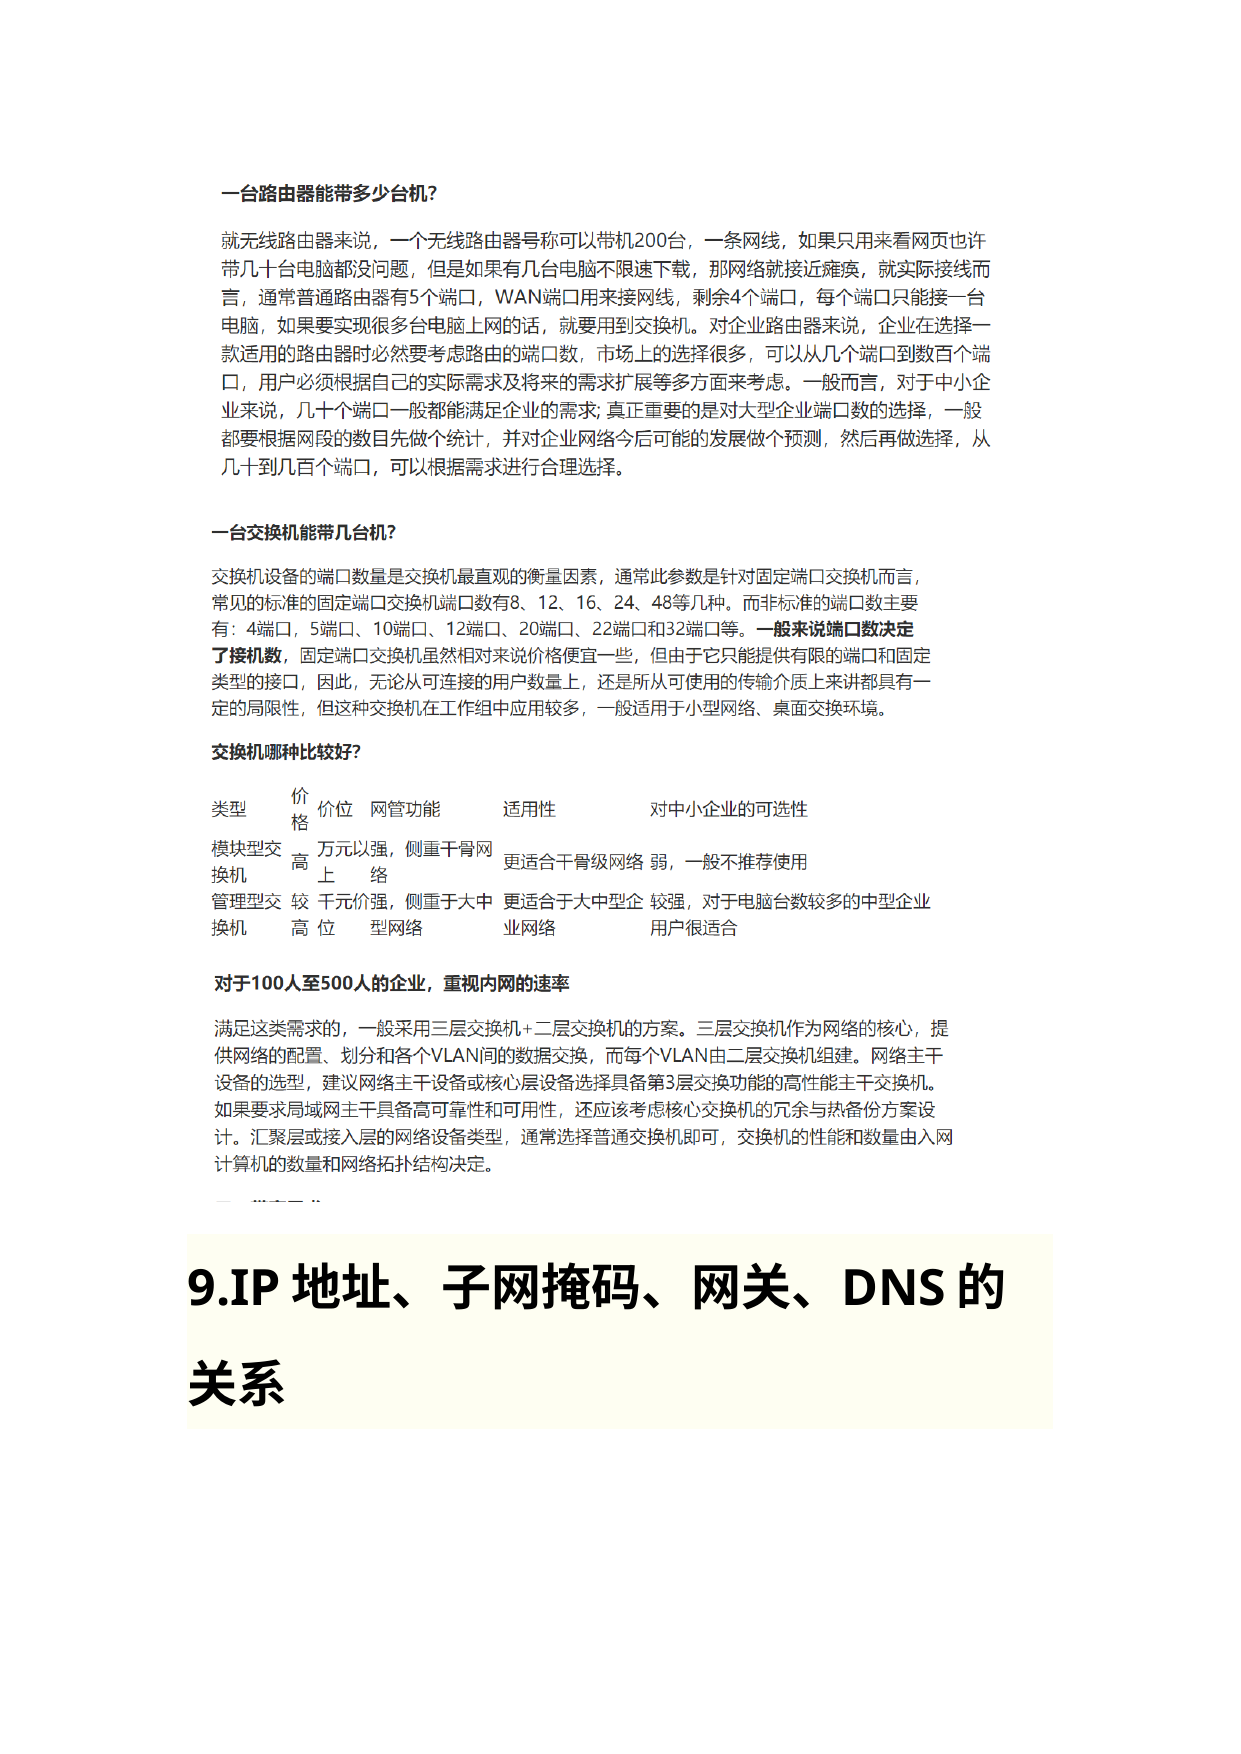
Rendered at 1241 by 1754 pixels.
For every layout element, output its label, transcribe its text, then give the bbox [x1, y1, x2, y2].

picture [187, 519, 1053, 956]
subtitle 9.IP地址、子网掩码、网关、DNS的关系 [187, 1234, 1053, 1429]
picture [187, 162, 1052, 498]
picture [187, 974, 1052, 1202]
